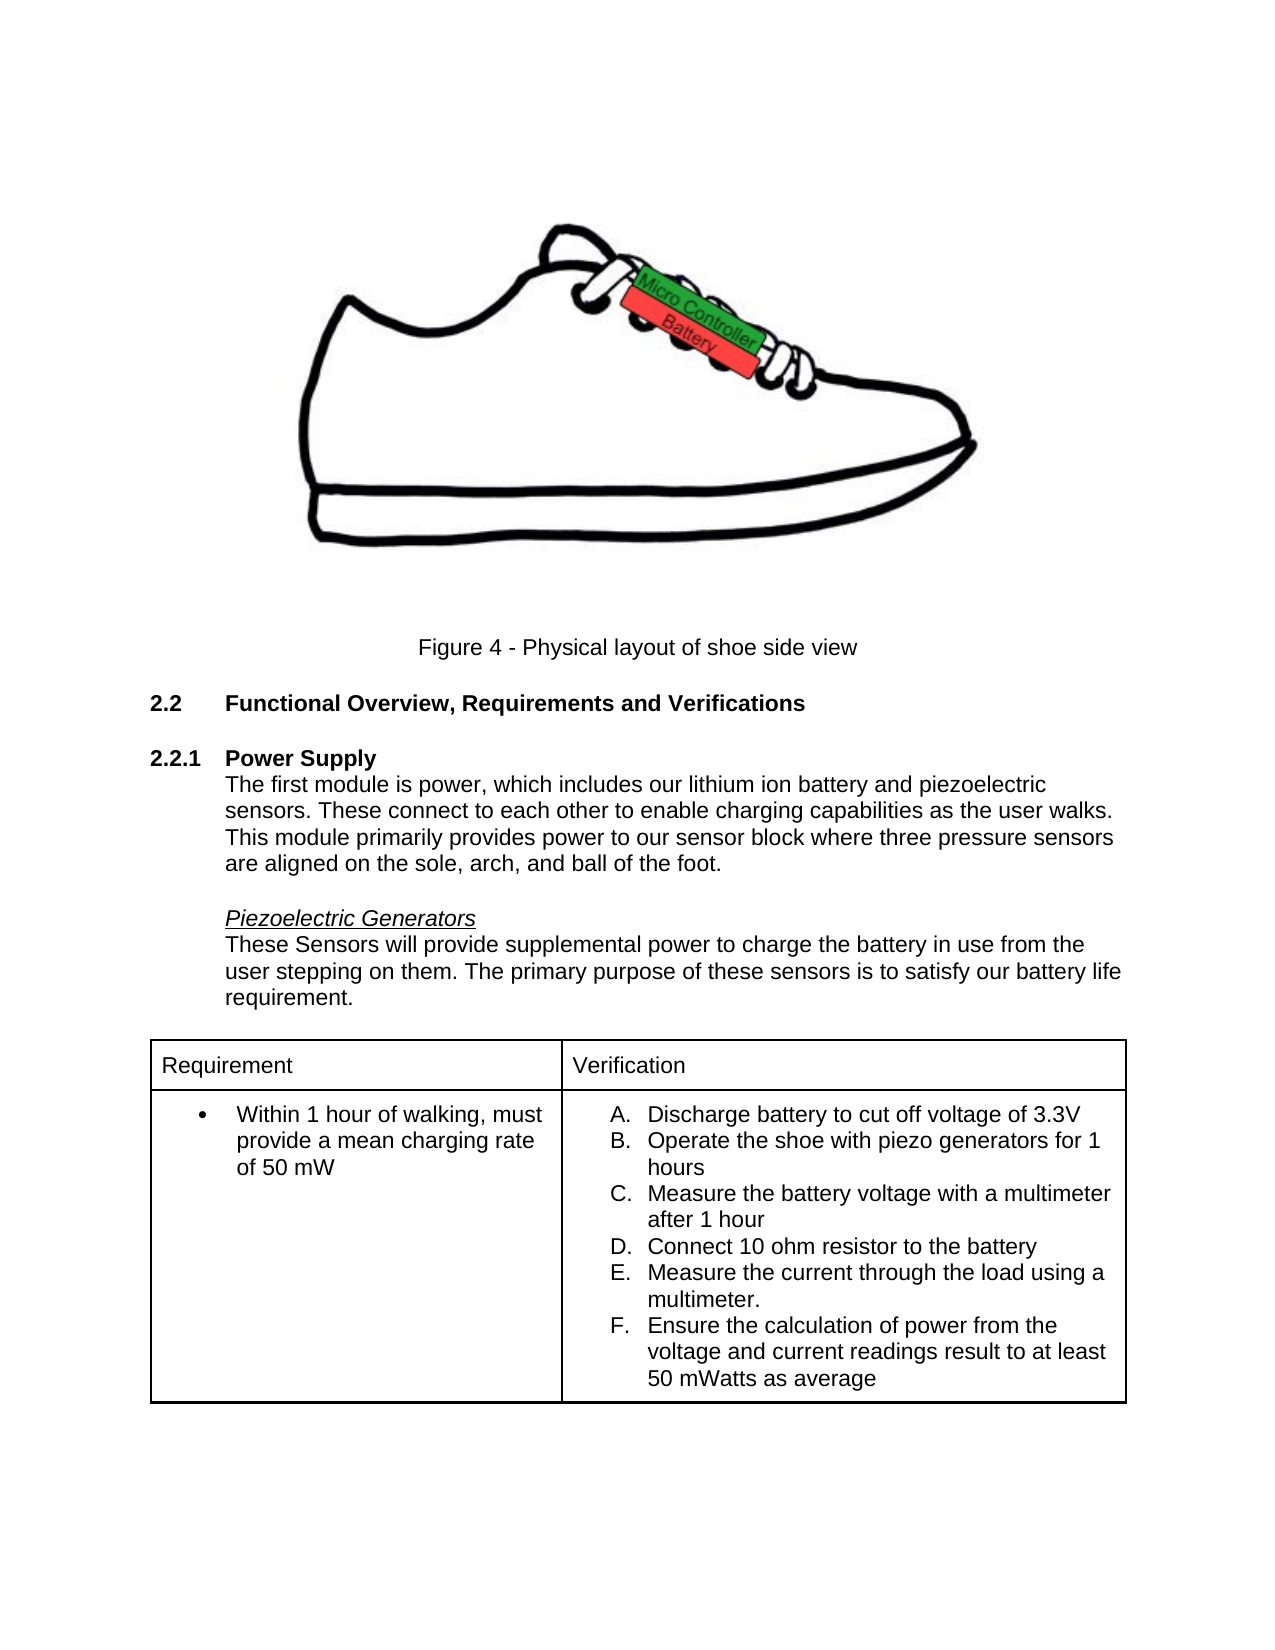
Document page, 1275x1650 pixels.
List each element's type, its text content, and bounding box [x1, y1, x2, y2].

table_header Requirement [152, 1041, 561, 1088]
text Piezoelectric Generators [150, 905, 1125, 931]
text Figure 4 - Physical layout of shoe side view [150, 634, 1125, 661]
table_cell Within 1 hour of walking, must provide a mean charging rate of 50 mW [152, 1091, 561, 1401]
picture [258, 150, 1017, 635]
table_cell Discharge battery to cut off voltage of 3.3V Operate the shoe with piezo generators for 1 hours Measure the battery voltage with a multimeter after 1 hour Connect 10 ohm resistor to the battery Measure the current through the load using a multimeter. Ensure the calculation of power from the voltage and current readings result to at least 50 mWatts as average [563, 1091, 1125, 1401]
text These Sensors will provide supplemental power to charge the battery in use from the user stepping on them. The primary purpose of these sensors is to satisfy our battery life requirement. [225, 931, 1125, 1011]
text The first module is power, which includes our lithium ion battery and piezoelectric sensors. These connect to each other to enable charging capabilities as the user walks. This module primarily provides power to our sensor block where three pressure sensors are aligned on the sole, arch, and ball of the foot. [225, 771, 1125, 876]
text 2.2.1 Power Supply [150, 744, 1125, 771]
text 2.2 Functional Overview, Requirements and Verifications [150, 689, 1125, 716]
table_header Verification [563, 1041, 1125, 1088]
